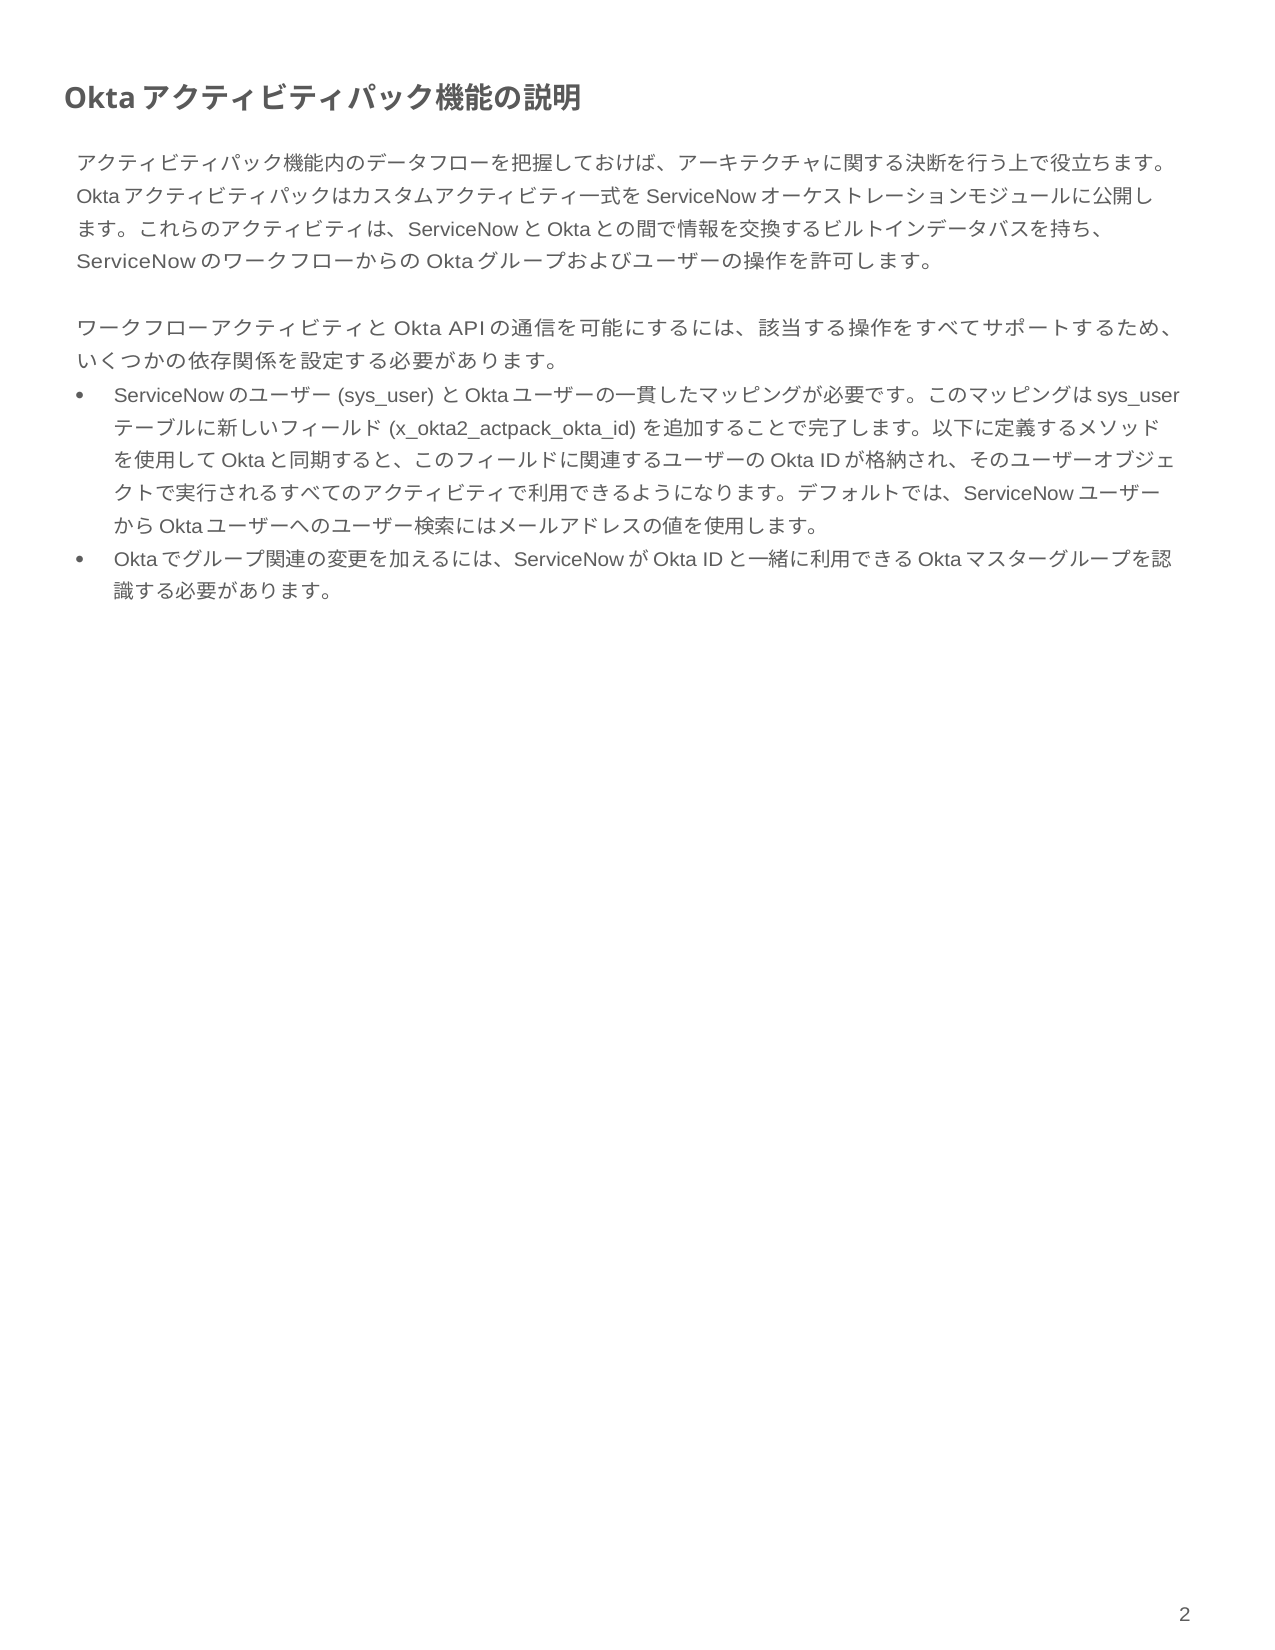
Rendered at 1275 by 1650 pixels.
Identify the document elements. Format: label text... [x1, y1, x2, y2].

text ServiceNowのワークフローからのOktaグループおよびユーザーの操作を許可します。 [76, 251, 1229, 273]
text アクティビティパック機能内のデータフローを把握しておけば、アーキテクチャに関する決断を行う上で役立ちます。Oktaアクティビティパックはカスタムアクティビティ一式をServiceNowオーケストレーションモジュールに公開します。これらのアクティビティは、ServiceNowとOktaとの間で情報を交換するビルトインデータバスを持ち、 [76, 152, 1172, 241]
subtitle Oktaアクティビティパック機能の説明 [63, 74, 1229, 117]
list ServiceNowのユーザー (sys_user) とOktaユーザーの一貫したマッピングが必要です。このマッピングはsys_userテーブルに新しいフィールド (x_okta2_actpack_okta_id) を追加することで完了します。以下に定義するメソッドを使用してOktaと同期すると、このフィールドに関連するユーザーのOkta IDが格納され、そのユーザーオブジェクトで実行されるすべてのアクティビティで利用できるようになります。デフォルトでは、ServiceNowユーザーからOktaユーザーへのユーザー検索にはメールアドレスの値を使用します。 [76, 383, 1181, 538]
list Oktaでグループ関連の変更を加えるには、ServiceNowがOkta IDと一緒に利用できるOktaマスターグループを認識する必要があります。 [76, 548, 1183, 603]
text ワークフローアクティビティとOkta APIの通信を可能にするには、該当する操作をすべてサポートするため、いくつかの依存関係を設定する必要があります。 [76, 317, 1172, 373]
